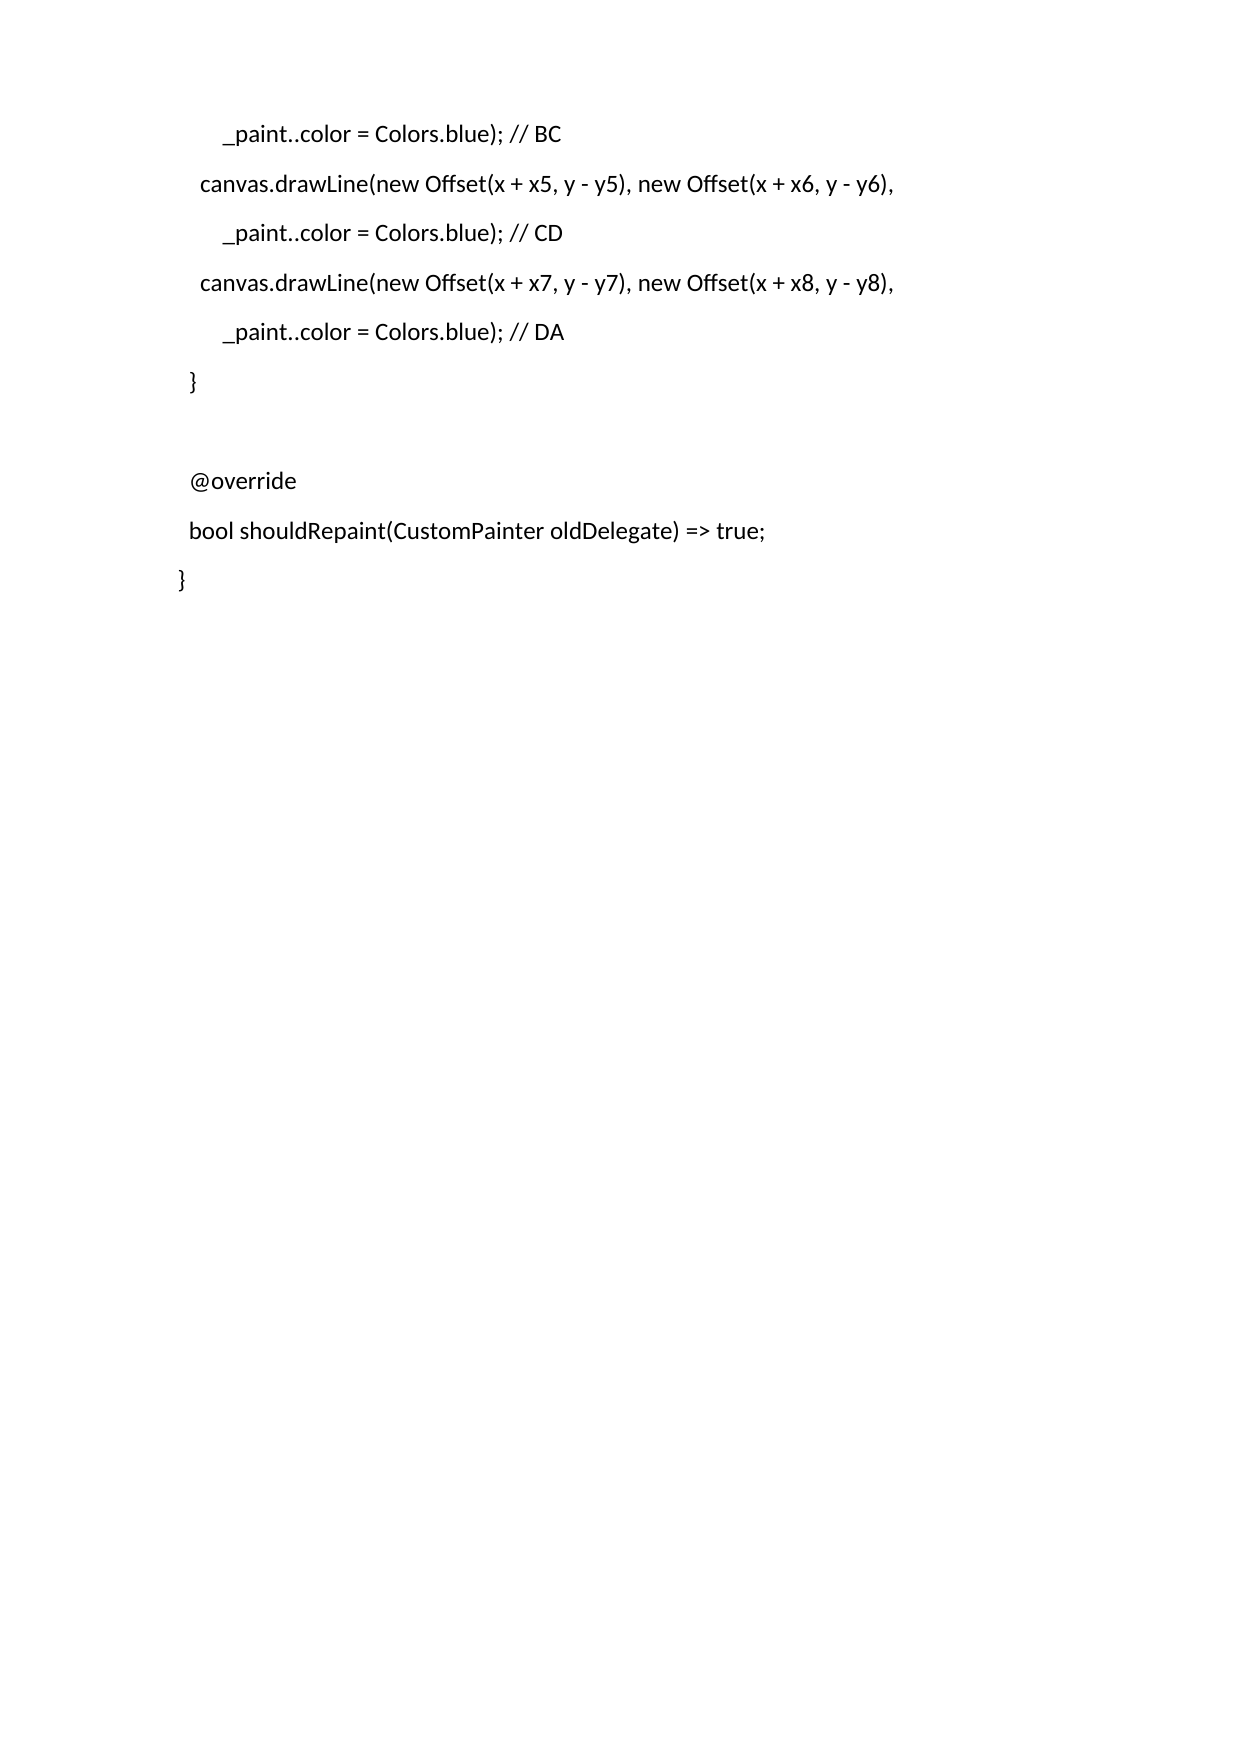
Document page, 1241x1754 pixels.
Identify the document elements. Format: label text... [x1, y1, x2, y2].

text @override [177, 465, 1152, 496]
text bool shouldRepaint(CustomPainter oldDelegate) => true; [177, 515, 1152, 545]
text } [177, 366, 1152, 397]
text canvas.drawLine(new Offset(x + x5, y - y5), new Offset(x + x6, y - y6), [177, 168, 1152, 198]
text _paint..color = Colors.blue); // CD [177, 217, 1152, 248]
text canvas.drawLine(new Offset(x + x7, y - y7), new Offset(x + x8, y - y8), [177, 267, 1152, 297]
text } [177, 564, 1152, 595]
text _paint..color = Colors.blue); // BC [177, 118, 1152, 149]
text _paint..color = Colors.blue); // DA [177, 316, 1152, 347]
